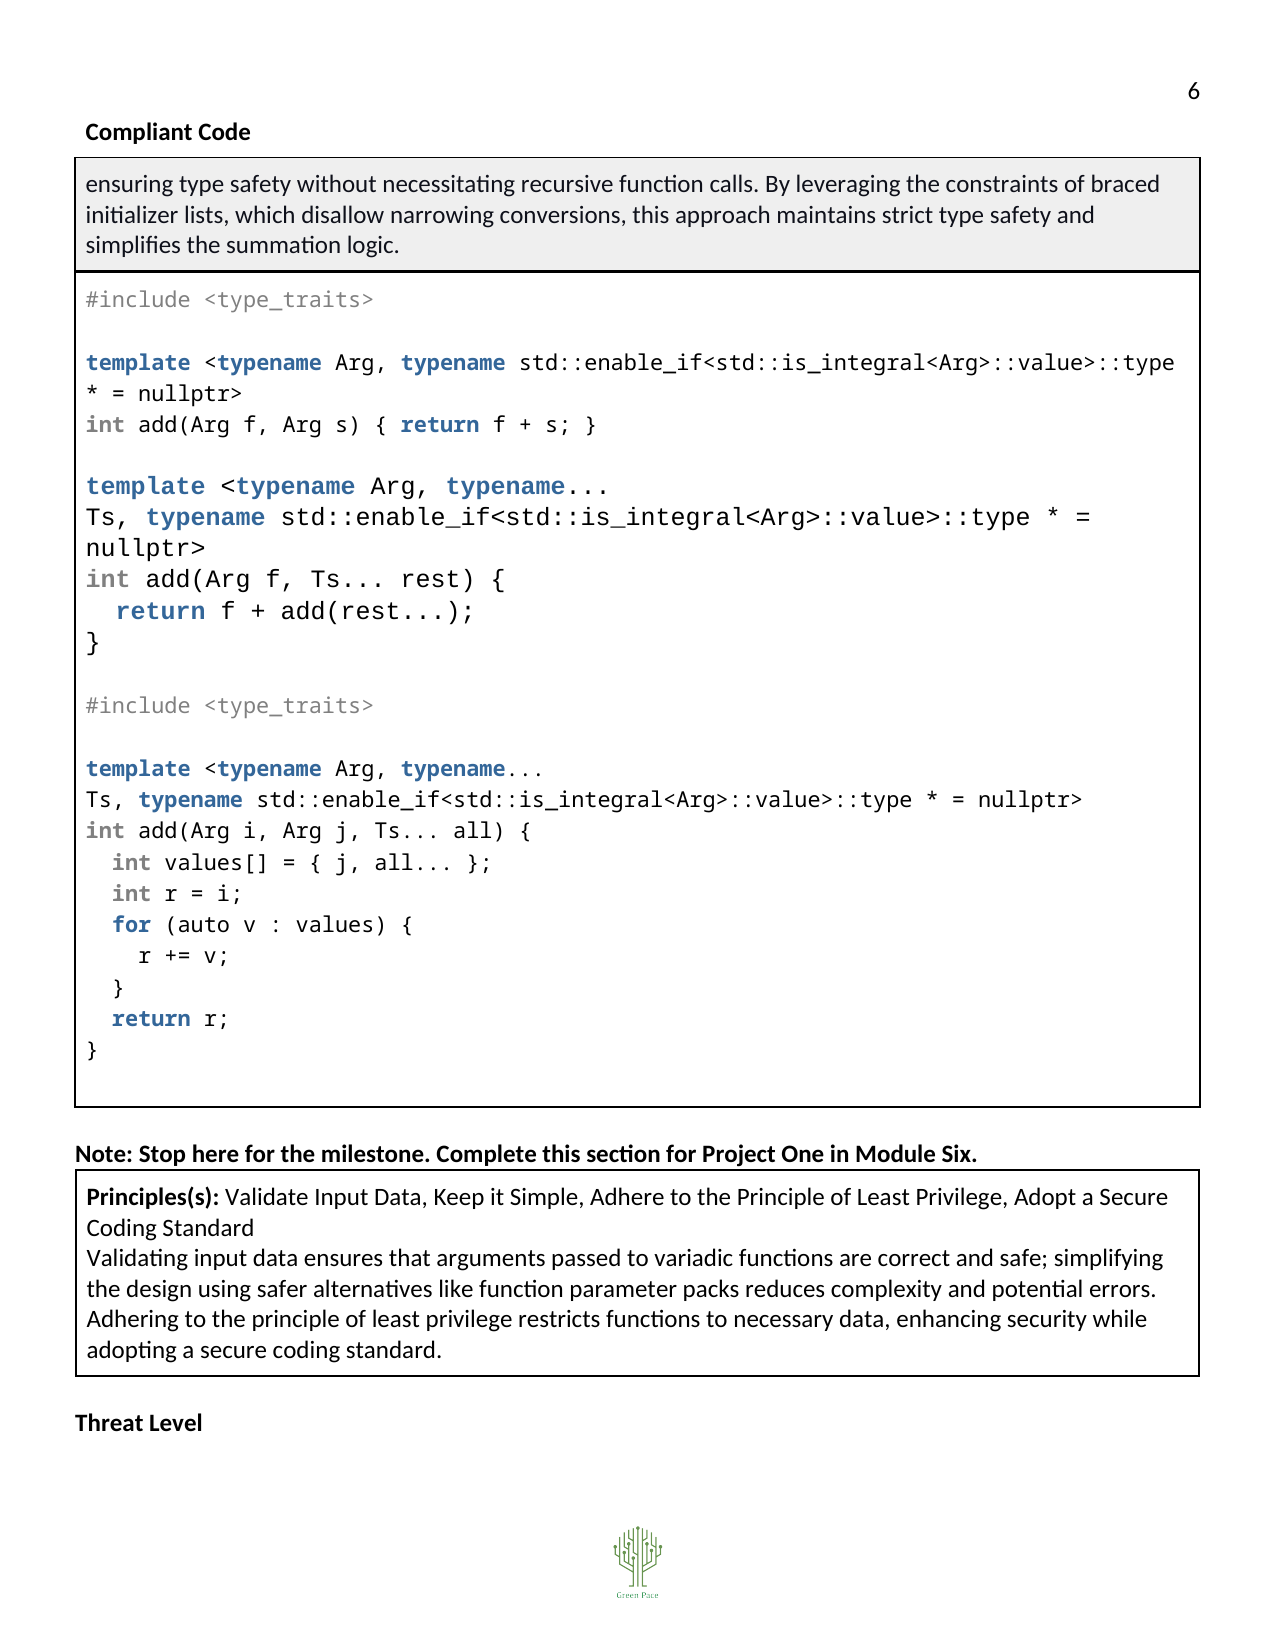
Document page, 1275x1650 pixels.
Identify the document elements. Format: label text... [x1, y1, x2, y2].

picture [605, 1521, 670, 1606]
text Threat Level [75, 1407, 1200, 1438]
table_cell #include <type_traits> template <typename Arg, typename std::enable_if<std::is_integral<Arg>::value>::type * = nullptr> int add(Arg f, Arg s) { return f + s; } template <typename Arg, typename... Ts, typename std::enable_if<std::is_integral<Arg>::value>::type * = nullptr> int add(Arg f, Ts... rest) { return f + add(rest...); } #include <type_traits> template <typename Arg, typename... Ts, typename std::enable_if<std::is_integral<Arg>::value>::type * = nullptr> int add(Arg i, Arg j, Ts... all) { int values[] = { j, all... }; int r = i; for (auto v : values) { r += v; } return r; } [76, 273, 1199, 1106]
text Note: Stop here for the milestone. Complete this section for Project One in Module Six. [75, 1138, 1200, 1169]
table_header Compliant Code [75, 106, 1200, 157]
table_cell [76, 158, 1199, 270]
table_header Principles(s): Validate Input Data, Keep it Simple, Adhere to the Principle of Least Privilege, Adopt a Secure Coding Standard Validating input data ensures that arguments passed to variadic functions are correct and safe; simplifying the design using safer alternatives like function parameter packs reduces complexity and potential errors. Adhering to the principle of least privilege restricts functions to necessary data, enhancing security while adopting a secure coding standard. [77, 1171, 1198, 1375]
